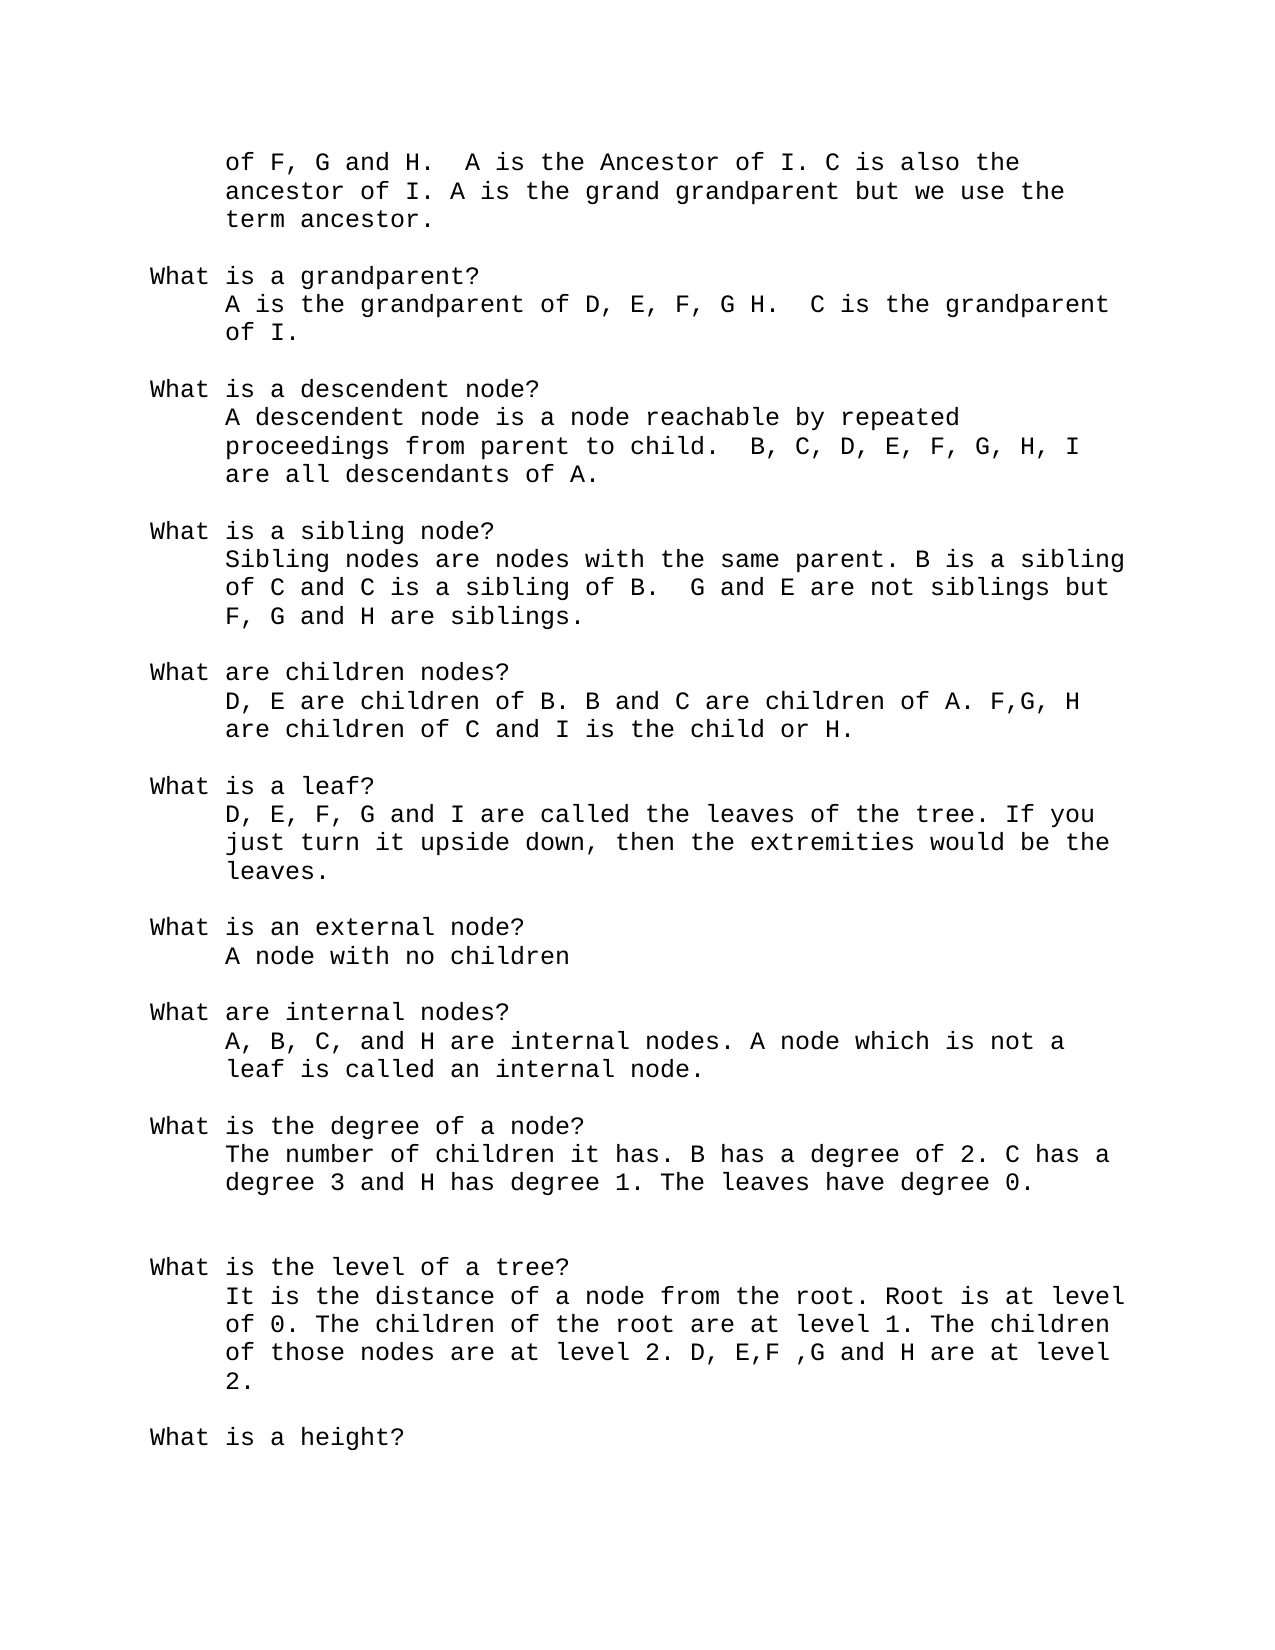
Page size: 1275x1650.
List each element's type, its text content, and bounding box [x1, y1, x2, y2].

text What is a descendent node? [150, 377, 1125, 405]
text It is the distance of a node from the root. Root is at level of 0. The children of the root are at level 1. The children of those nodes are at level 2. D, E,F ,G and H are at level 2. [225, 1283, 1125, 1397]
text What are internal nodes? [150, 1000, 1125, 1028]
text A is the grandparent of D, E, F, G H. C is the grandparent of I. [225, 292, 1125, 348]
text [225, 150, 1125, 235]
text What is an external node? [150, 915, 1125, 943]
text What is the degree of a node? [150, 1113, 1125, 1142]
text D, E are children of B. B and C are children of A. F,G, H are children of C and I is the child or H. [225, 688, 1125, 745]
text A descendent node is a node reachable by repeated proceedings from parent to child. B, C, D, E, F, G, H, I are all descendants of A. [225, 405, 1125, 490]
text The number of children it has. B has a degree of 2. C has a degree 3 and H has degree 1. The leaves have degree 0. [225, 1142, 1125, 1198]
text What is a grandparent? [150, 263, 1125, 292]
text Sibling nodes are nodes with the same parent. B is a sibling of C and C is a sibling of B. G and E are not siblings but F, G and H are siblings. [225, 547, 1125, 632]
text What is the level of a tree? [150, 1255, 1125, 1283]
text What is a height? [150, 1425, 1125, 1453]
text D, E, F, G and I are called the leaves of the tree. If you just turn it upside down, then the extremities would be the leaves. [225, 802, 1125, 887]
text What is a leaf? [150, 773, 1125, 802]
text What is a sibling node? [150, 518, 1125, 547]
text A node with no children [150, 943, 1125, 972]
text What are children nodes? [150, 660, 1125, 688]
text A, B, C, and H are internal nodes. A node which is not a leaf is called an internal node. [225, 1028, 1125, 1085]
